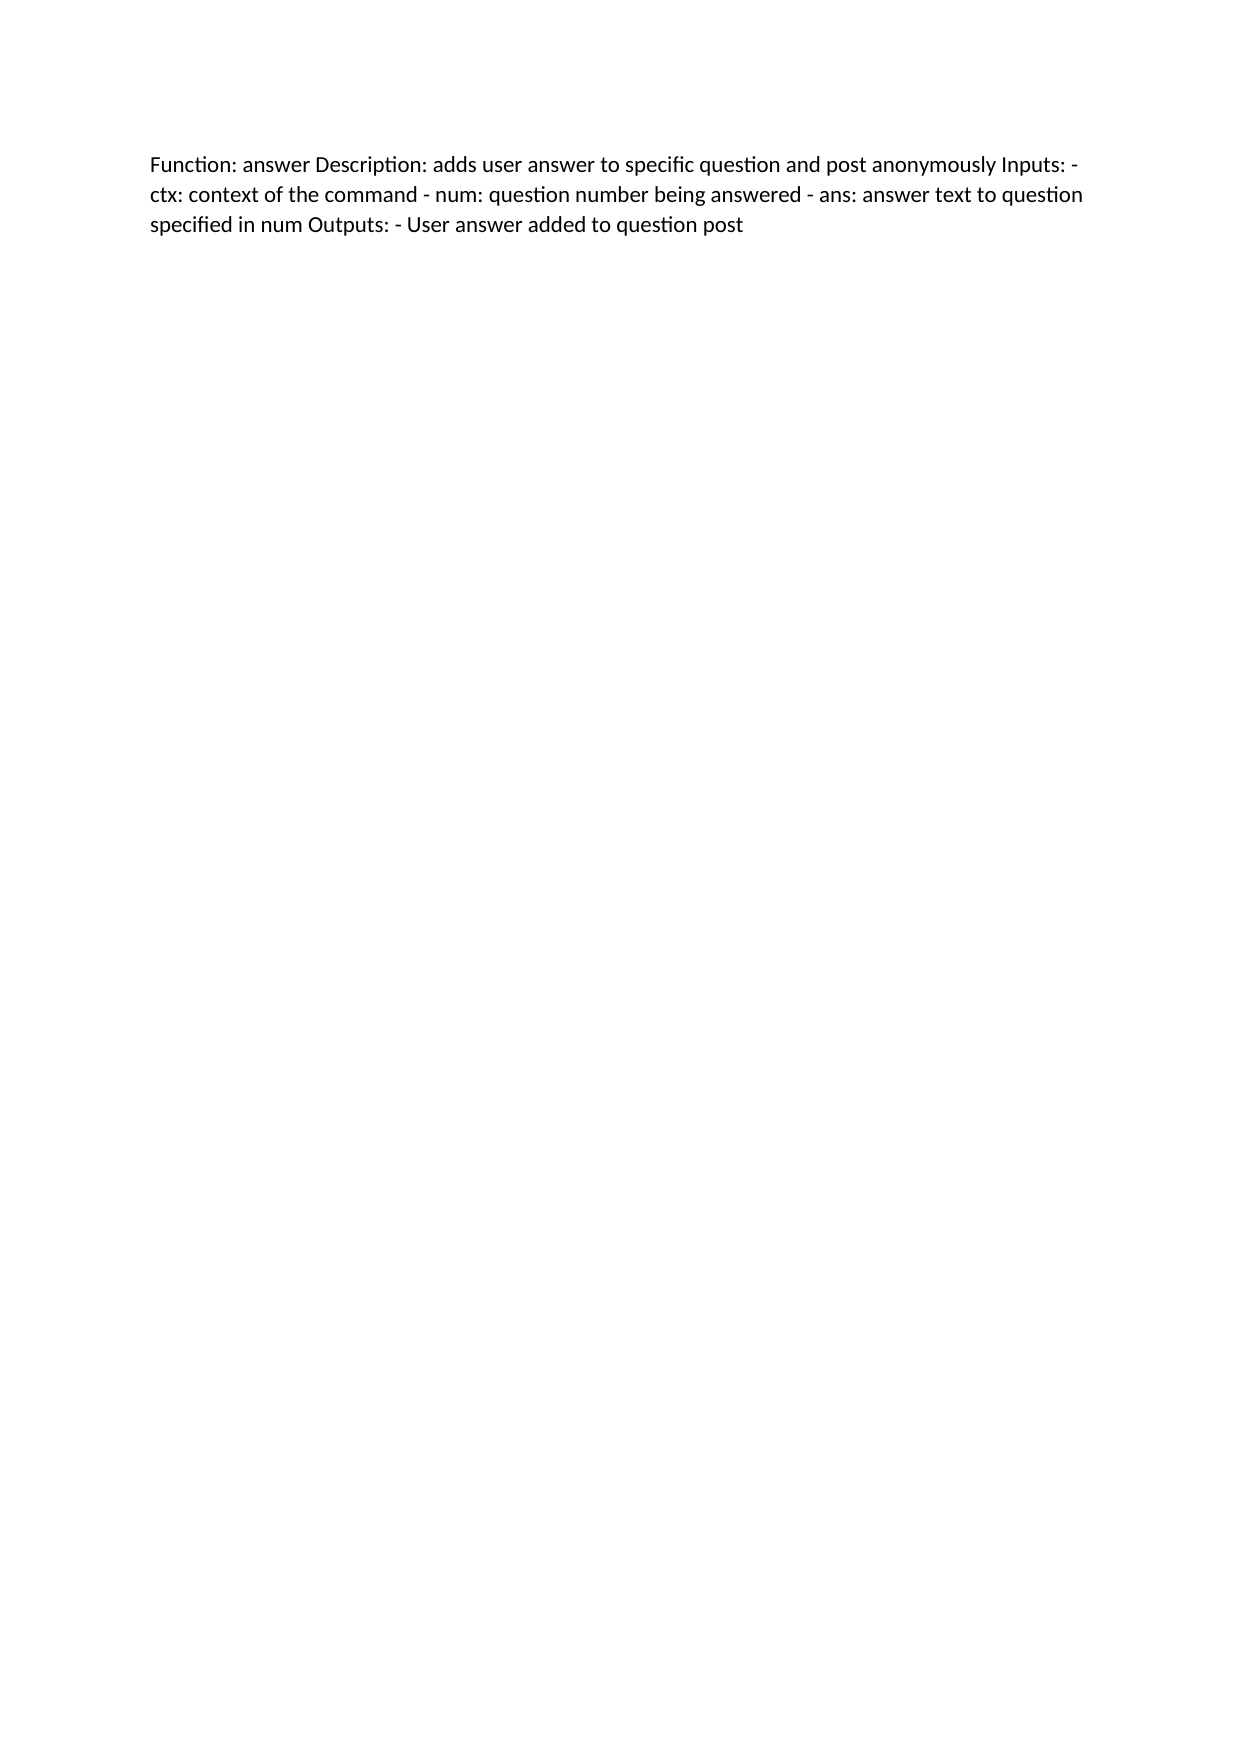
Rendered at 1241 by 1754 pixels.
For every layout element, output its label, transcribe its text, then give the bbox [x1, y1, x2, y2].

text Function: answer Description: adds user answer to specific question and post anonymously Inputs: - ctx: context of the command - num: question number being answered - ans: answer text to question specified in num Outputs: - User answer added to question post [150, 150, 1090, 238]
